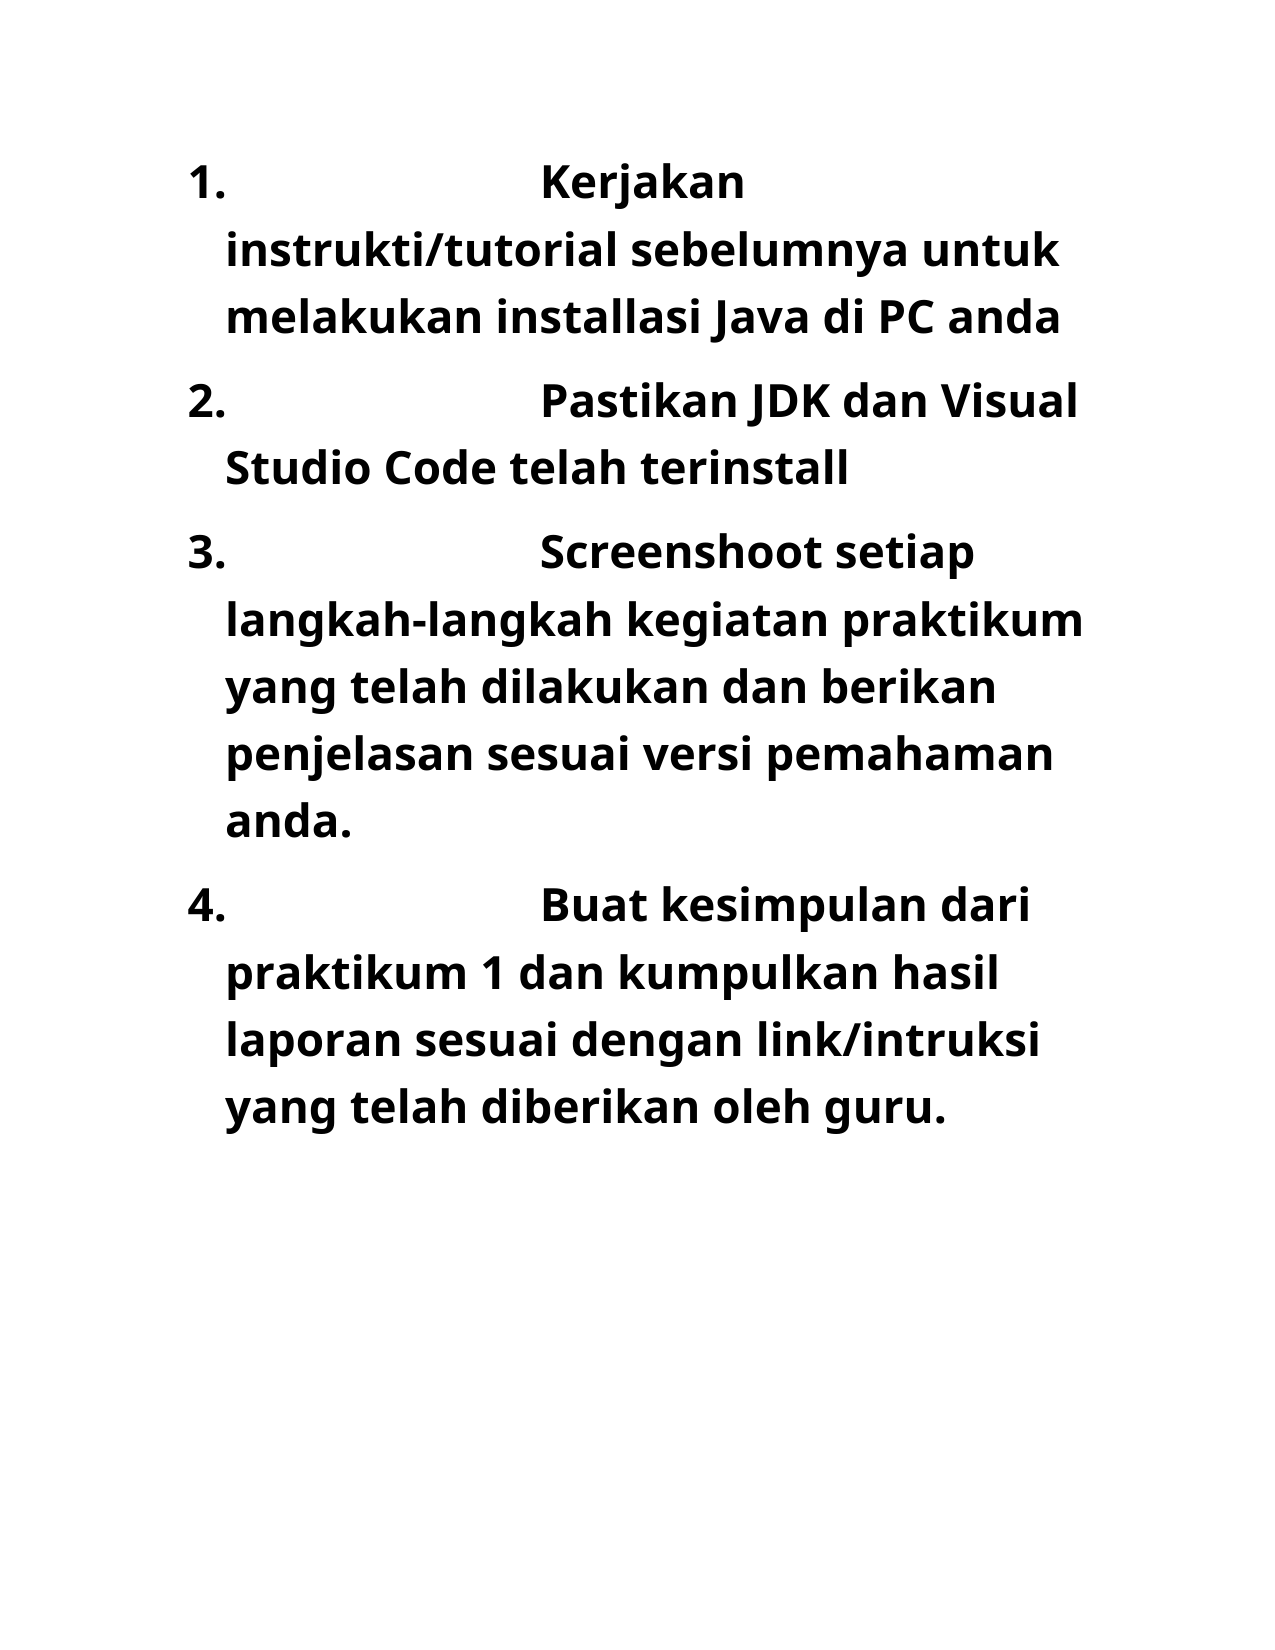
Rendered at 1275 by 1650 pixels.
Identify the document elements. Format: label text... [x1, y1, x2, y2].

list Screenshoot setiap langkah-langkah kegiatan praktikum yang telah dilakukan dan berikan penjelasan sesuai versi pemahaman anda. [187, 520, 1125, 851]
list Kerjakan instrukti/tutorial sebelumnya untuk melakukan installasi Java di PC anda [187, 150, 1125, 347]
list Pastikan JDK dan Visual Studio Code telah terinstall [187, 368, 1125, 498]
list Buat kesimpulan dari praktikum 1 dan kumpulkan hasil laporan sesuai dengan link/intruksi yang telah diberikan oleh guru. [187, 873, 1125, 1137]
